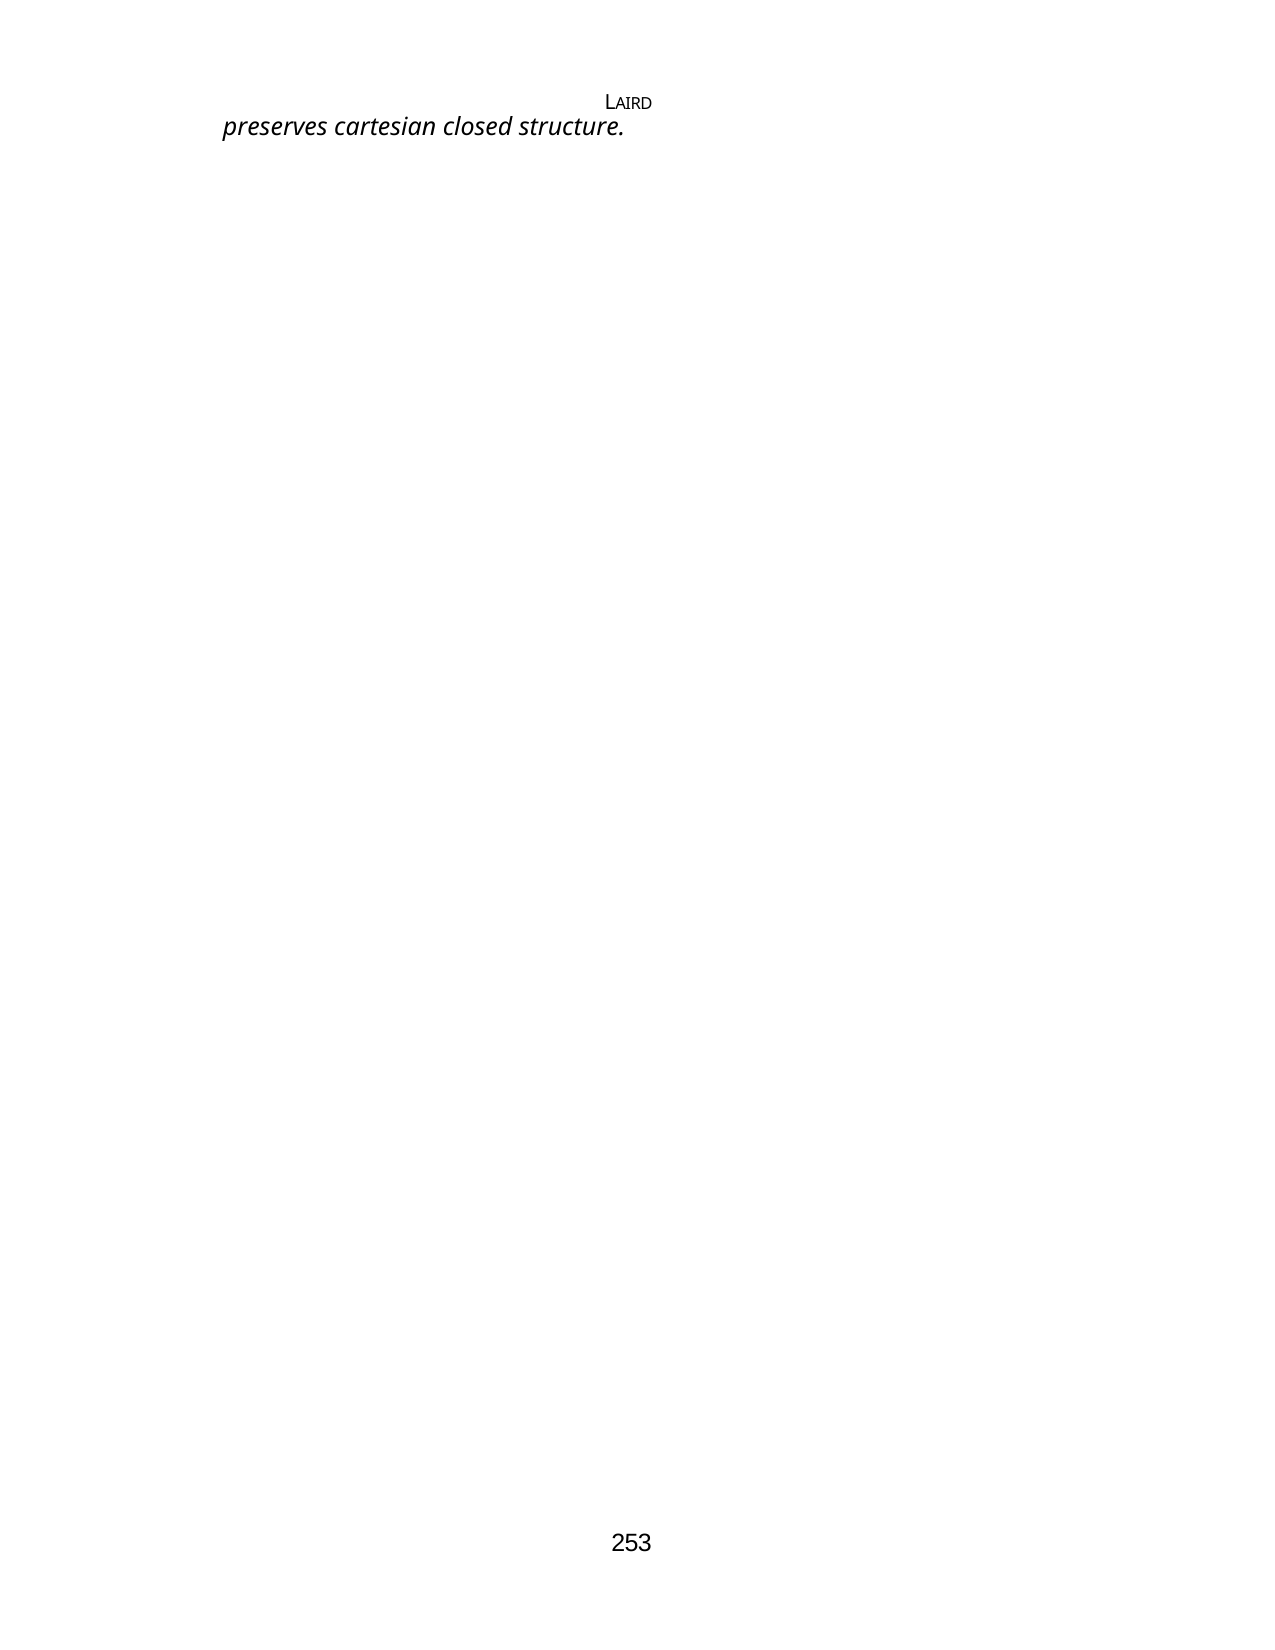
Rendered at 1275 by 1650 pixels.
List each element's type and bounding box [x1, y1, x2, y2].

text [223, 112, 1044, 141]
